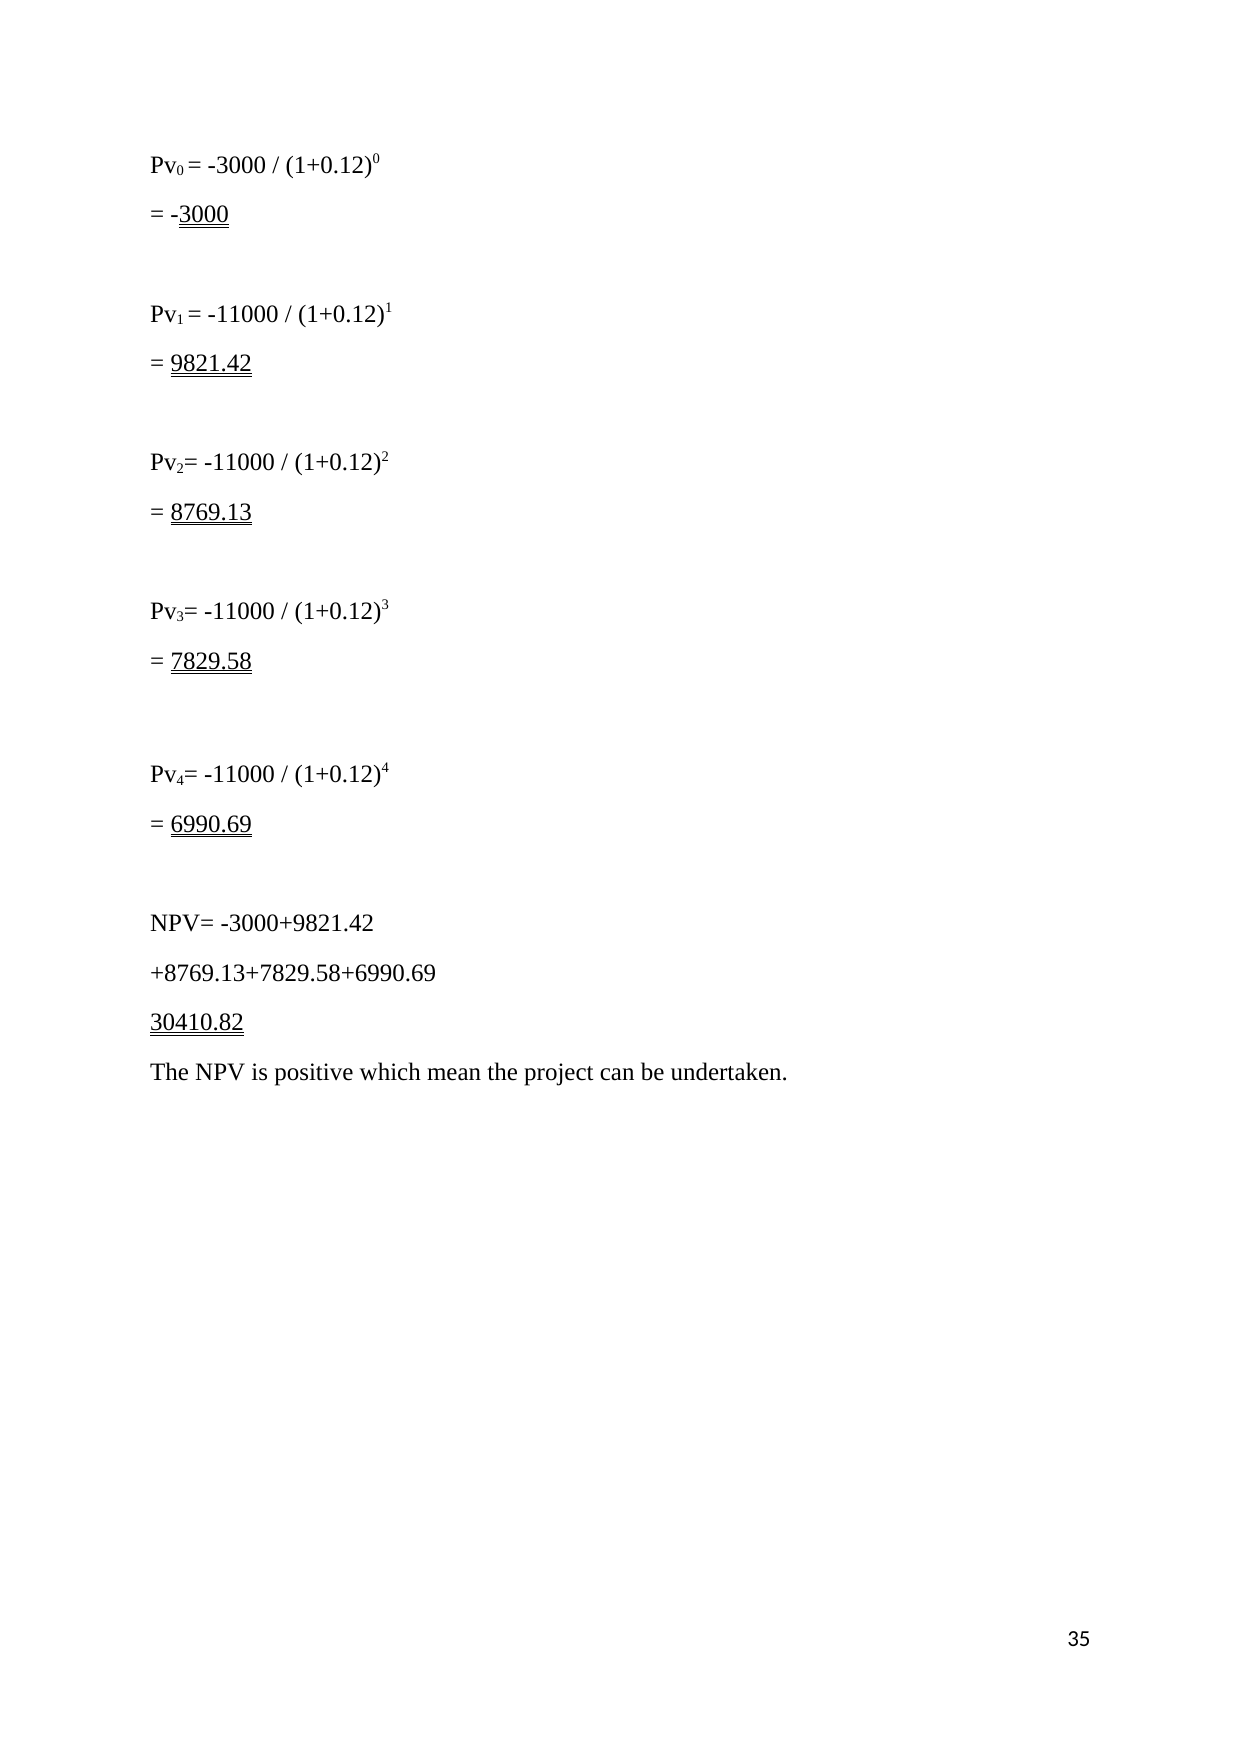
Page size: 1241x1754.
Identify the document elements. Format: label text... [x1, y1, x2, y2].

text NPV= -3000+9821.42 [150, 908, 1090, 937]
text Pv4= -11000 / (1+0.12)4 [150, 759, 1090, 788]
text Pv1 = -11000 / (1+0.12)1 [150, 299, 1090, 327]
text = -3000 [150, 199, 1090, 228]
text = 8769.13 [150, 497, 1090, 526]
text = 9821.42 [150, 348, 1090, 377]
text = 6990.69 [150, 809, 1090, 838]
text Pv3= -11000 / (1+0.12)3 [150, 596, 1090, 625]
text +8769.13+7829.58+6990.69 [150, 958, 1090, 986]
text Pv0 = -3000 / (1+0.12)0 [150, 150, 1090, 179]
text = 7829.58 [150, 646, 1090, 674]
text 30410.82 [150, 1007, 1090, 1036]
text Pv2= -11000 / (1+0.12)2 [150, 447, 1090, 476]
text The NPV is positive which mean the project can be undertaken. [150, 1057, 1090, 1086]
